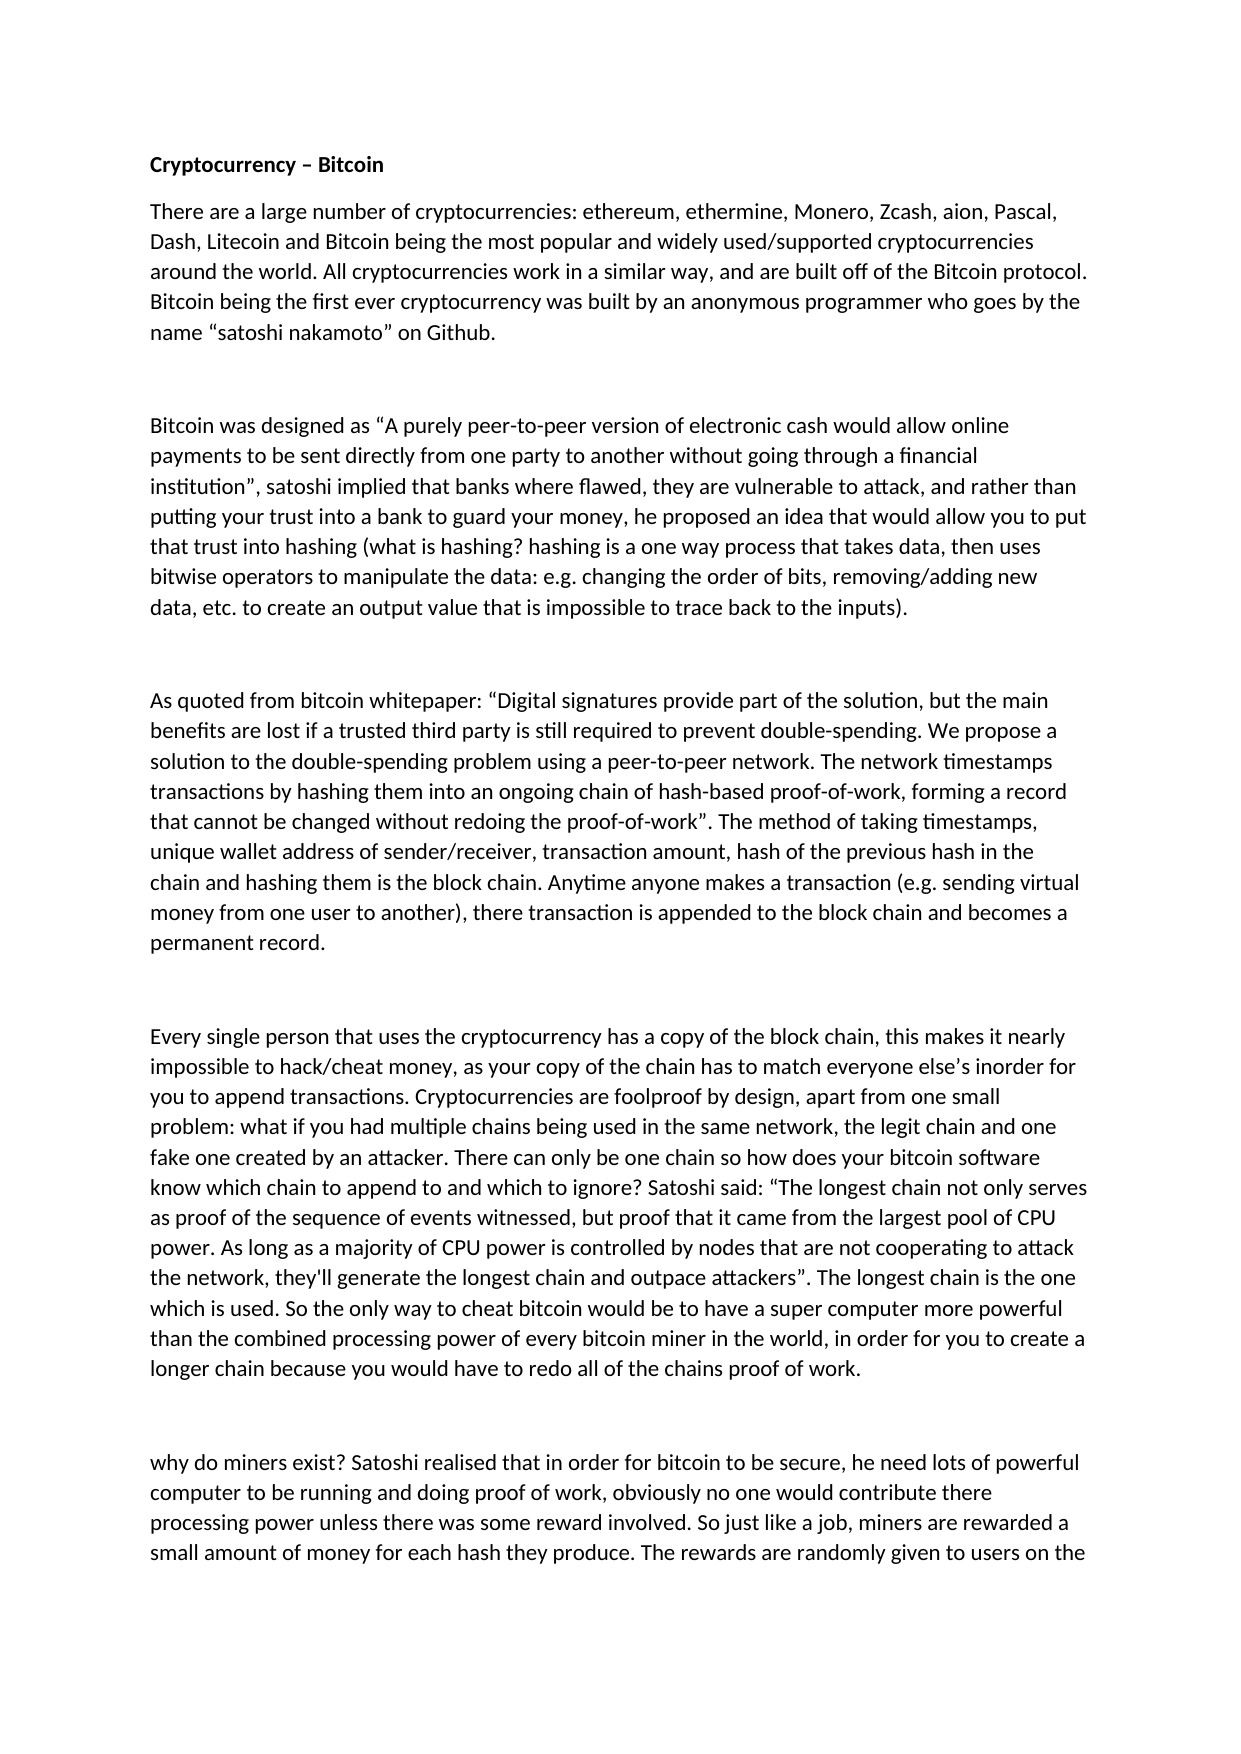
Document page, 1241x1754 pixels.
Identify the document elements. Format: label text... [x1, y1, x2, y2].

text As quoted from bitcoin whitepaper: “Digital signatures provide part of the solution, but the main benefits are lost if a trusted third party is still required to prevent double-spending. We propose a solution to the double-spending problem using a peer-to-peer network. The network timestamps transactions by hashing them into an ongoing chain of hash-based proof-of-work, forming a record that cannot be changed without redoing the proof-of-work”. The method of taking timestamps, unique wallet address of sender/receiver, transaction amount, hash of the previous hash in the chain and hashing them is the block chain. Anytime anyone makes a transaction (e.g. sending virtual money from one user to another), there transaction is appended to the block chain and becomes a permanent record. [150, 686, 1090, 956]
text Bitcoin was designed as “A purely peer-to-peer version of electronic cash would allow online payments to be sent directly from one party to another without going through a financial institution”, satoshi implied that banks where flawed, they are vulnerable to attack, and rather than putting your trust into a bank to guard your money, he proposed an idea that would allow you to put that trust into hashing (what is hashing? hashing is a one way process that takes data, then uses bitwise operators to manipulate the data: e.g. changing the order of bits, removing/adding new data, etc. to create an output value that is impossible to trace back to the inputs). [150, 411, 1090, 621]
text Every single person that uses the cryptocurrency has a copy of the block chain, this makes it nearly impossible to hack/cheat money, as your copy of the chain has to match everyone else’s inorder for you to append transactions. Cryptocurrencies are foolproof by design, apart from one small problem: what if you had multiple chains being used in the same network, the legit chain and one fake one created by an attacker. There can only be one chain so how does your bitcoin software know which chain to append to and which to ignore? Satoshi said: “The longest chain not only serves as proof of the sequence of events witnessed, but proof that it came from the largest pool of CPU power. As long as a majority of CPU power is controlled by nodes that are not cooperating to attack the network, they'll generate the longest chain and outpace attackers”. The longest chain is the one which is used. So the only way to cheat bitcoin would be to have a super computer more powerful than the combined processing power of every bitcoin miner in the world, in order for you to create a longer chain because you would have to redo all of the chains proof of work. [150, 1022, 1090, 1382]
text Cryptocurrency – Bitcoin [150, 150, 1090, 178]
text There are a large number of cryptocurrencies: ethereum, ethermine, Monero, Zcash, aion, Pascal, Dash, Litecoin and Bitcoin being the most popular and widely used/supported cryptocurrencies around the world. All cryptocurrencies work in a similar way, and are built off of the Bitcoin protocol. Bitcoin being the first ever cryptocurrency was built by an anonymous programmer who goes by the name “satoshi nakamoto” on Github. [150, 197, 1090, 346]
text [150, 1448, 1090, 1567]
